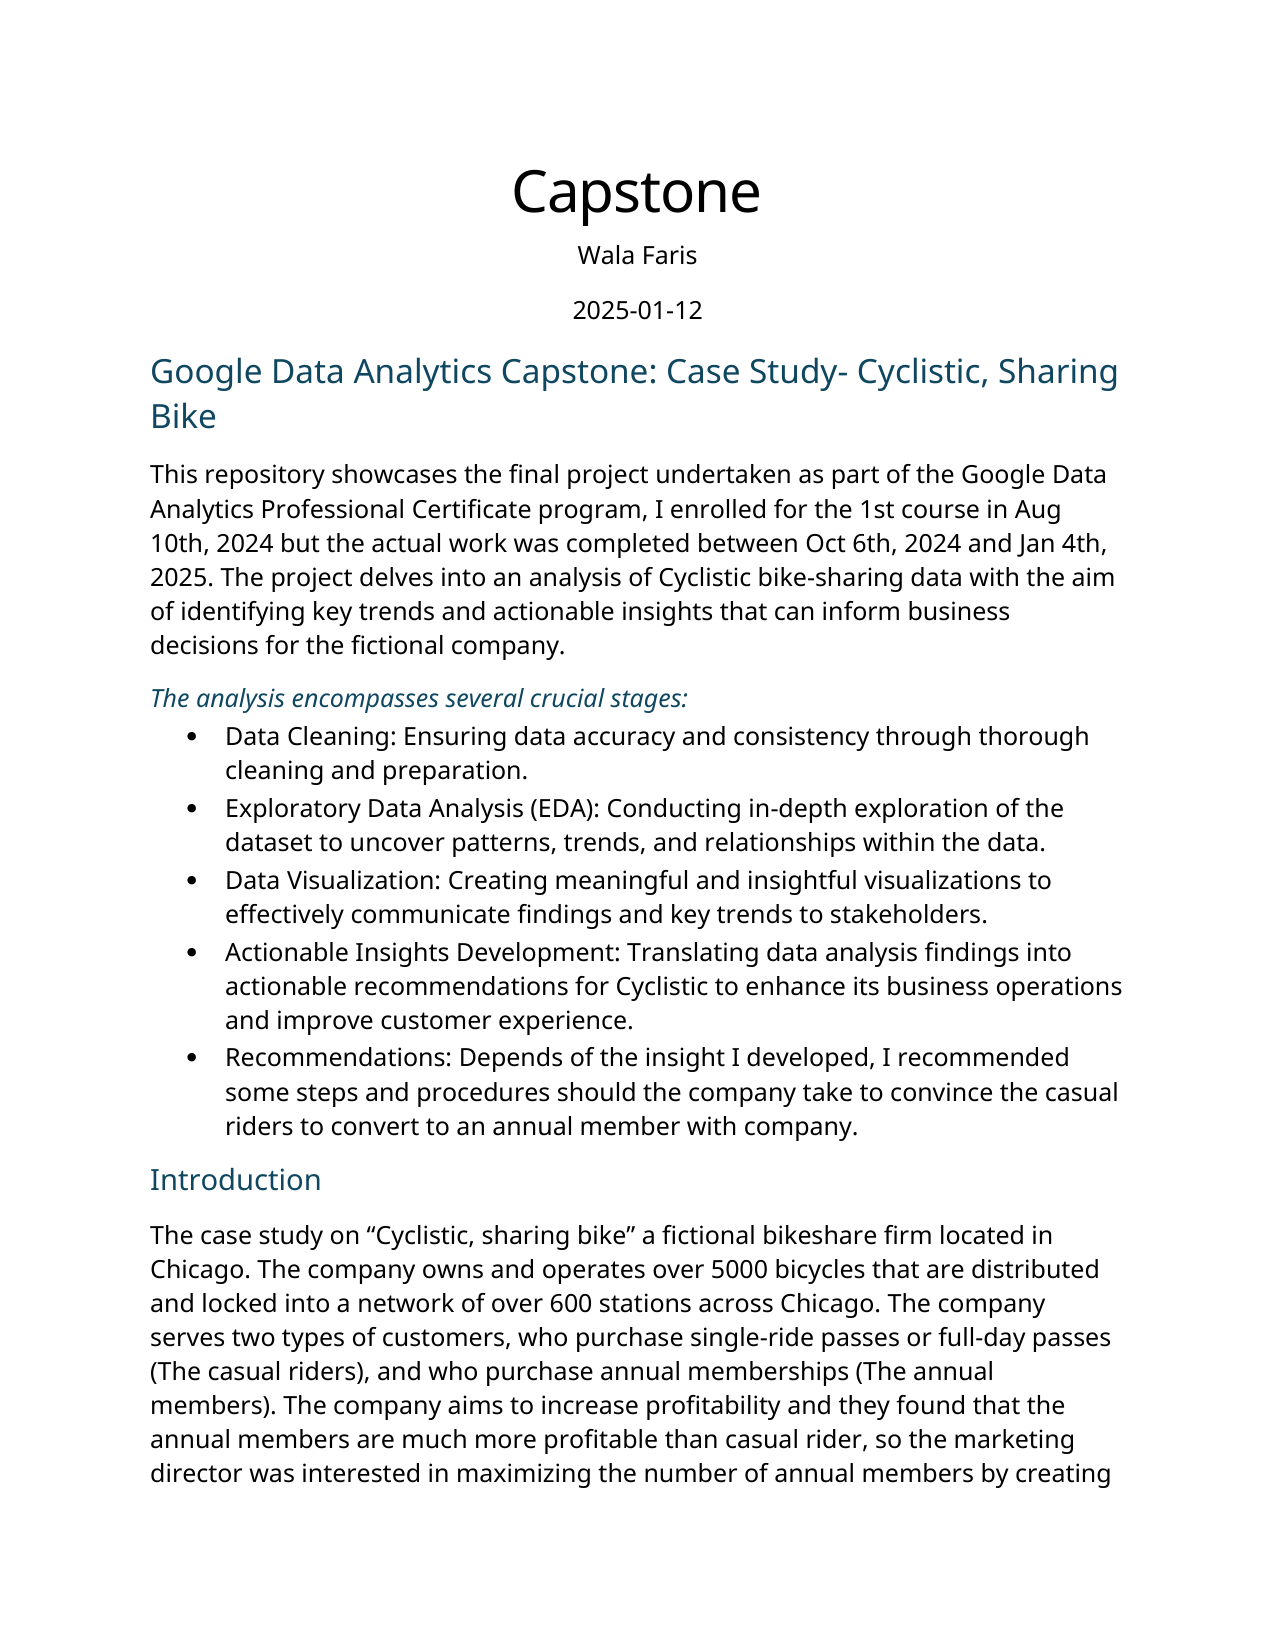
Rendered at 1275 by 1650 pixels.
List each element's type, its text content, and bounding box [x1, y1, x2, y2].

title Capstone [150, 150, 1125, 229]
text This repository showcases the final project undertaken as part of the Google Data Analytics Professional Certificate program, I enrolled for the 1st course in Aug 10th, 2024 but the actual work was completed between Oct 6th, 2024 and Jan 4th, 2025. The project delves into an analysis of Cyclistic bike-sharing data with the aim of identifying key trends and actionable insights that can inform business decisions for the fictional company. [150, 457, 1125, 662]
subtitle Google Data Analytics Capstone: Case Study- Cyclistic, Sharing Bike [150, 348, 1125, 438]
text 2025-01-12 [150, 293, 1125, 327]
list Recommendations: Depends of the insight I developed, I recommended some steps and procedures should the company take to convince the casual riders to convert to an annual member with company. [187, 1040, 1125, 1142]
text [150, 1217, 1125, 1490]
list Data Cleaning: Ensuring data accuracy and consistency through thorough cleaning and preparation. [187, 718, 1125, 787]
subtitle Introduction [150, 1159, 1125, 1199]
list Data Visualization: Creating meaningful and insightful visualizations to effectively communicate findings and key trends to stakeholders. [187, 862, 1125, 930]
list Actionable Insights Development: Translating data analysis findings into actionable recommendations for Cyclistic to enhance its business operations and improve customer experience. [187, 934, 1125, 1036]
list Exploratory Data Analysis (EDA): Conducting in-depth exploration of the dataset to uncover patterns, trends, and relationships within the data. [187, 790, 1125, 858]
subtitle The analysis encompasses several crucial stages: [150, 680, 1125, 714]
text Wala Faris [150, 238, 1125, 272]
